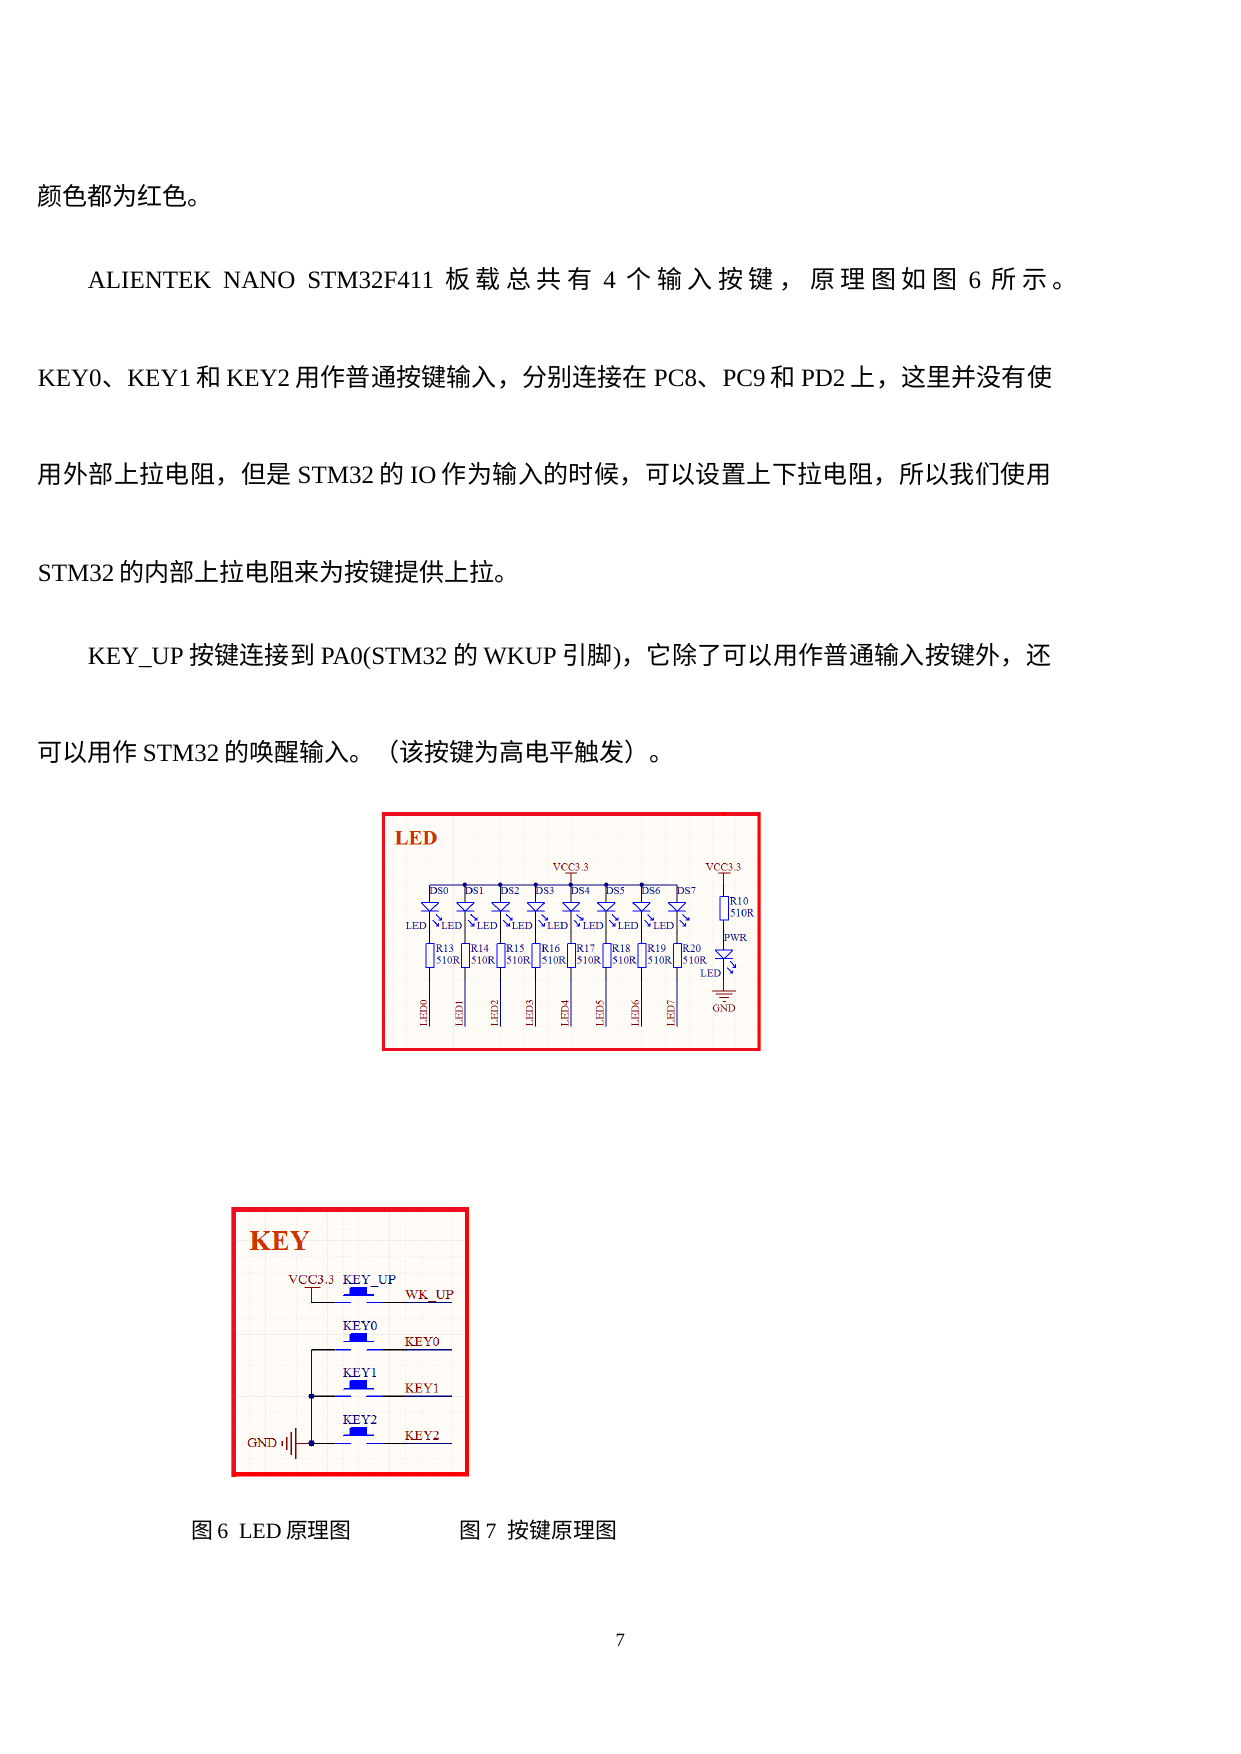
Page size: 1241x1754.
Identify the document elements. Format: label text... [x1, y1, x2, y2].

picture [231, 1207, 469, 1477]
picture [381, 812, 761, 1051]
text KEY_UP按键连接到PA0(STM32的WKUP引脚)，它除了可以用作普通输入按键外，还可以用作STM32的唤醒输入。（该按键为高电平触发）。 [38, 621, 1053, 783]
text ALIENTEK NANO STM32F411板载总共有4个输入按键，原理图如图6所示。KEY0、KEY1和KEY2用作普通按键输入，分别连接在PC8、PC9和PD2上，这里并没有使用外部上拉电阻，但是STM32的IO作为输入的时候，可以设置上下拉电阻，所以我们使用STM32的内部上拉电阻来为按键提供上拉。 [38, 245, 1053, 603]
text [38, 162, 1053, 227]
text 图6 LED原理图 图7 按键原理图 [38, 1513, 1053, 1545]
